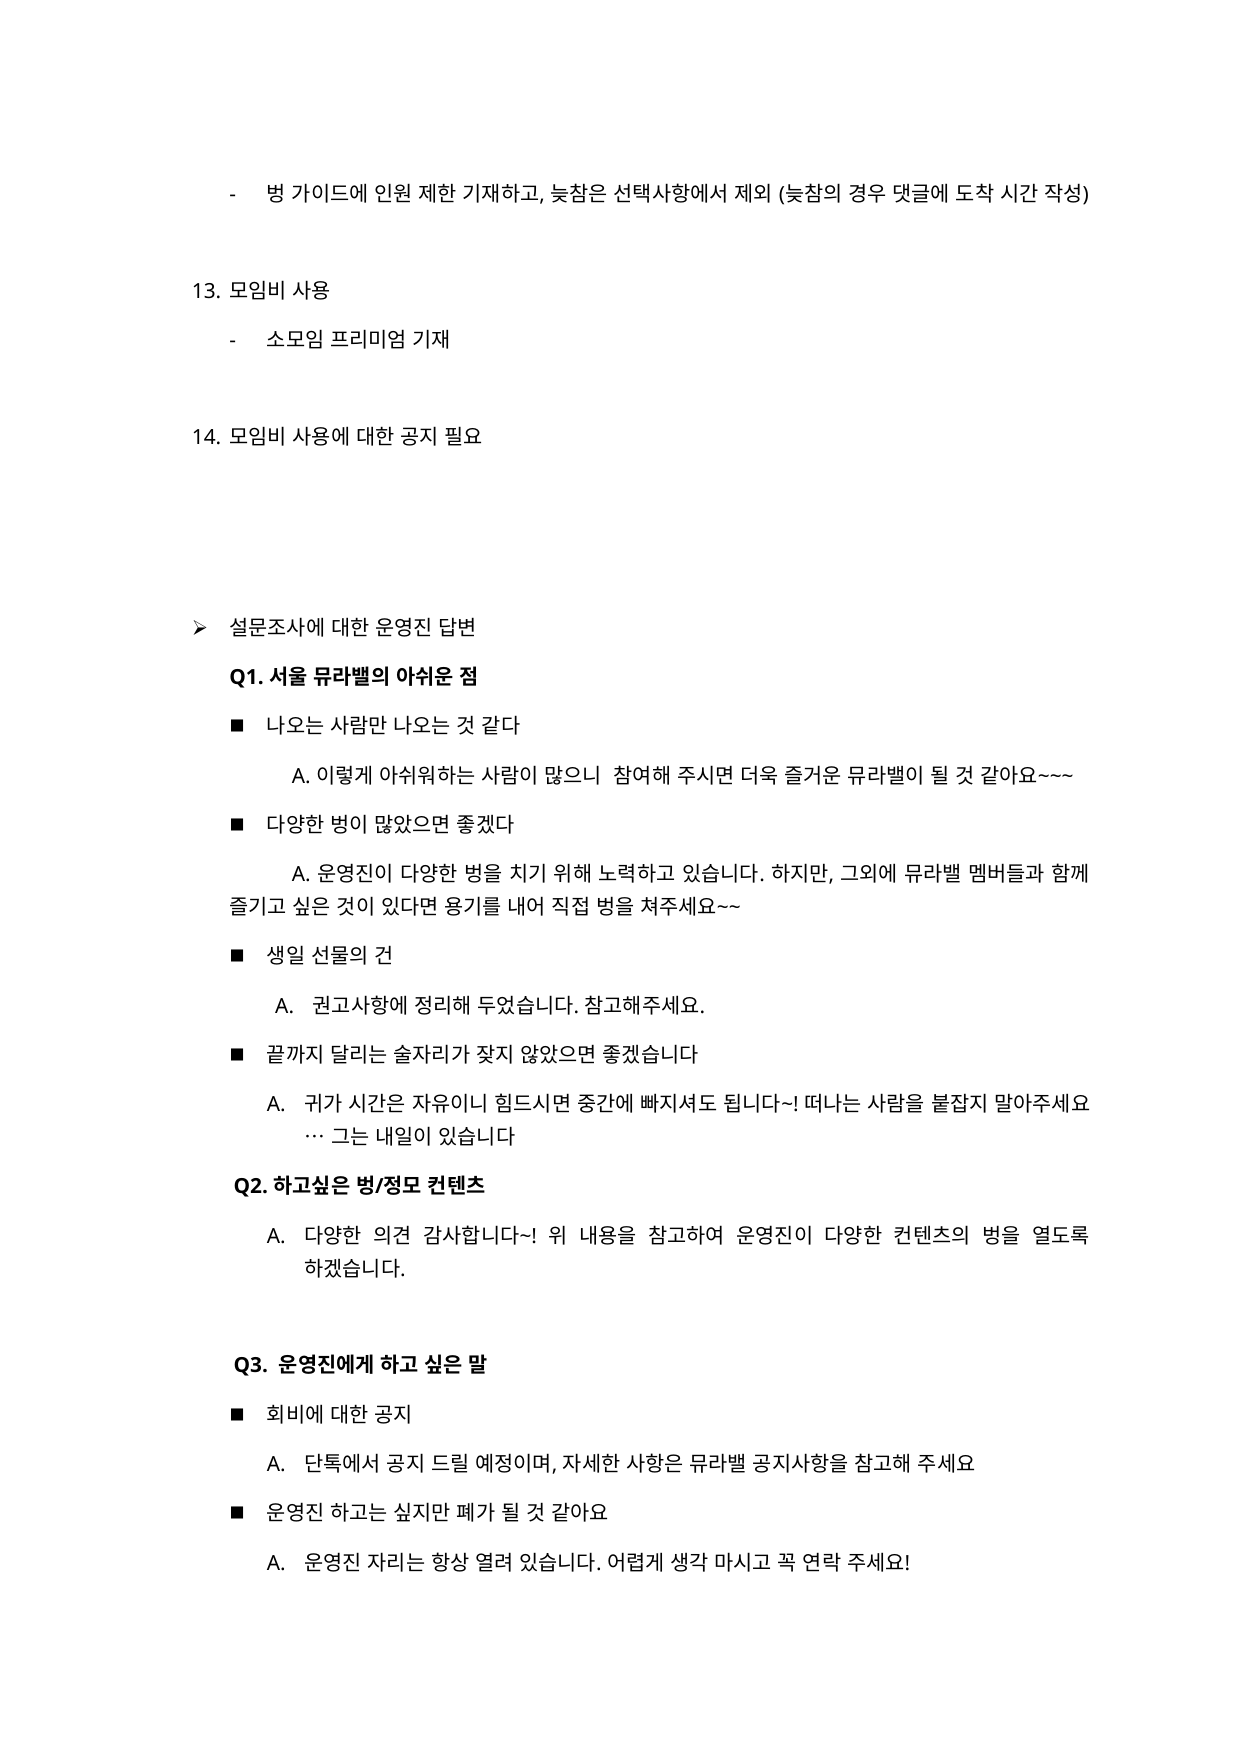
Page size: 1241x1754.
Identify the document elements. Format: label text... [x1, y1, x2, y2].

list 다양한 의견 감사합니다~! 위 내용을 참고하여 운영진이 다양한 컨텐츠의 벙을 열도록 하겠습니다. [267, 1219, 1090, 1282]
list 다양한 벙이 많았으면 좋겠다 [229, 808, 1090, 839]
text Q3. 운영진에게 하고 싶은 말 [150, 1348, 1090, 1379]
list 끝까지 달리는 술자리가 잦지 않았으면 좋겠습니다 [229, 1038, 1090, 1069]
text Q2. 하고싶은 벙/정모 컨텐츠 [150, 1170, 1090, 1200]
list 권고사항에 정리해 두었습니다. 참고해주세요. [275, 989, 1090, 1019]
list 단톡에서 공지 드릴 예정이며, 자세한 사항은 뮤라밸 공지사항을 참고해 주세요 [267, 1447, 1090, 1477]
list 운영진 자리는 항상 열려 있습니다. 어렵게 생각 마시고 꼭 연락 주세요! [267, 1546, 1090, 1576]
list A. 운영진이 다양한 벙을 치기 위해 노력하고 있습니다. 하지만, 그외에 뮤라밸 멤버들과 함께 즐기고 싶은 것이 있다면 용기를 내어 직접 벙을 쳐주세요~~ [229, 858, 1090, 921]
list 벙 가이드에 인원 제한 기재하고, 늦참은 선택사항에서 제외 (늦참의 경우 댓글에 도착 시간 작성) [229, 177, 1090, 207]
list A. 이렇게 아쉬워하는 사람이 많으니 참여해 주시면 더욱 즐거운 뮤라밸이 될 것 같아요~~~ [229, 759, 1090, 789]
list 소모임 프리미엄 기재 [229, 323, 1090, 353]
list 설문조사에 대한 운영진 답변 [192, 611, 1090, 641]
list 생일 선물의 건 [229, 940, 1090, 970]
list 나오는 사람만 나오는 것 같다 [229, 710, 1090, 740]
list 모임비 사용 [192, 274, 1090, 304]
list 모임비 사용에 대한 공지 필요 [192, 420, 1090, 450]
list Q1. 서울 뮤라밸의 아쉬운 점 [229, 660, 1090, 691]
list 회비에 대한 공지 [229, 1398, 1090, 1428]
list 운영진 하고는 싶지만 폐가 될 것 같아요 [229, 1496, 1090, 1527]
list 귀가 시간은 자유이니 힘드시면 중간에 빠지셔도 됩니다~! 떠나는 사람을 붙잡지 말아주세요… 그는 내일이 있습니다 [267, 1088, 1090, 1151]
